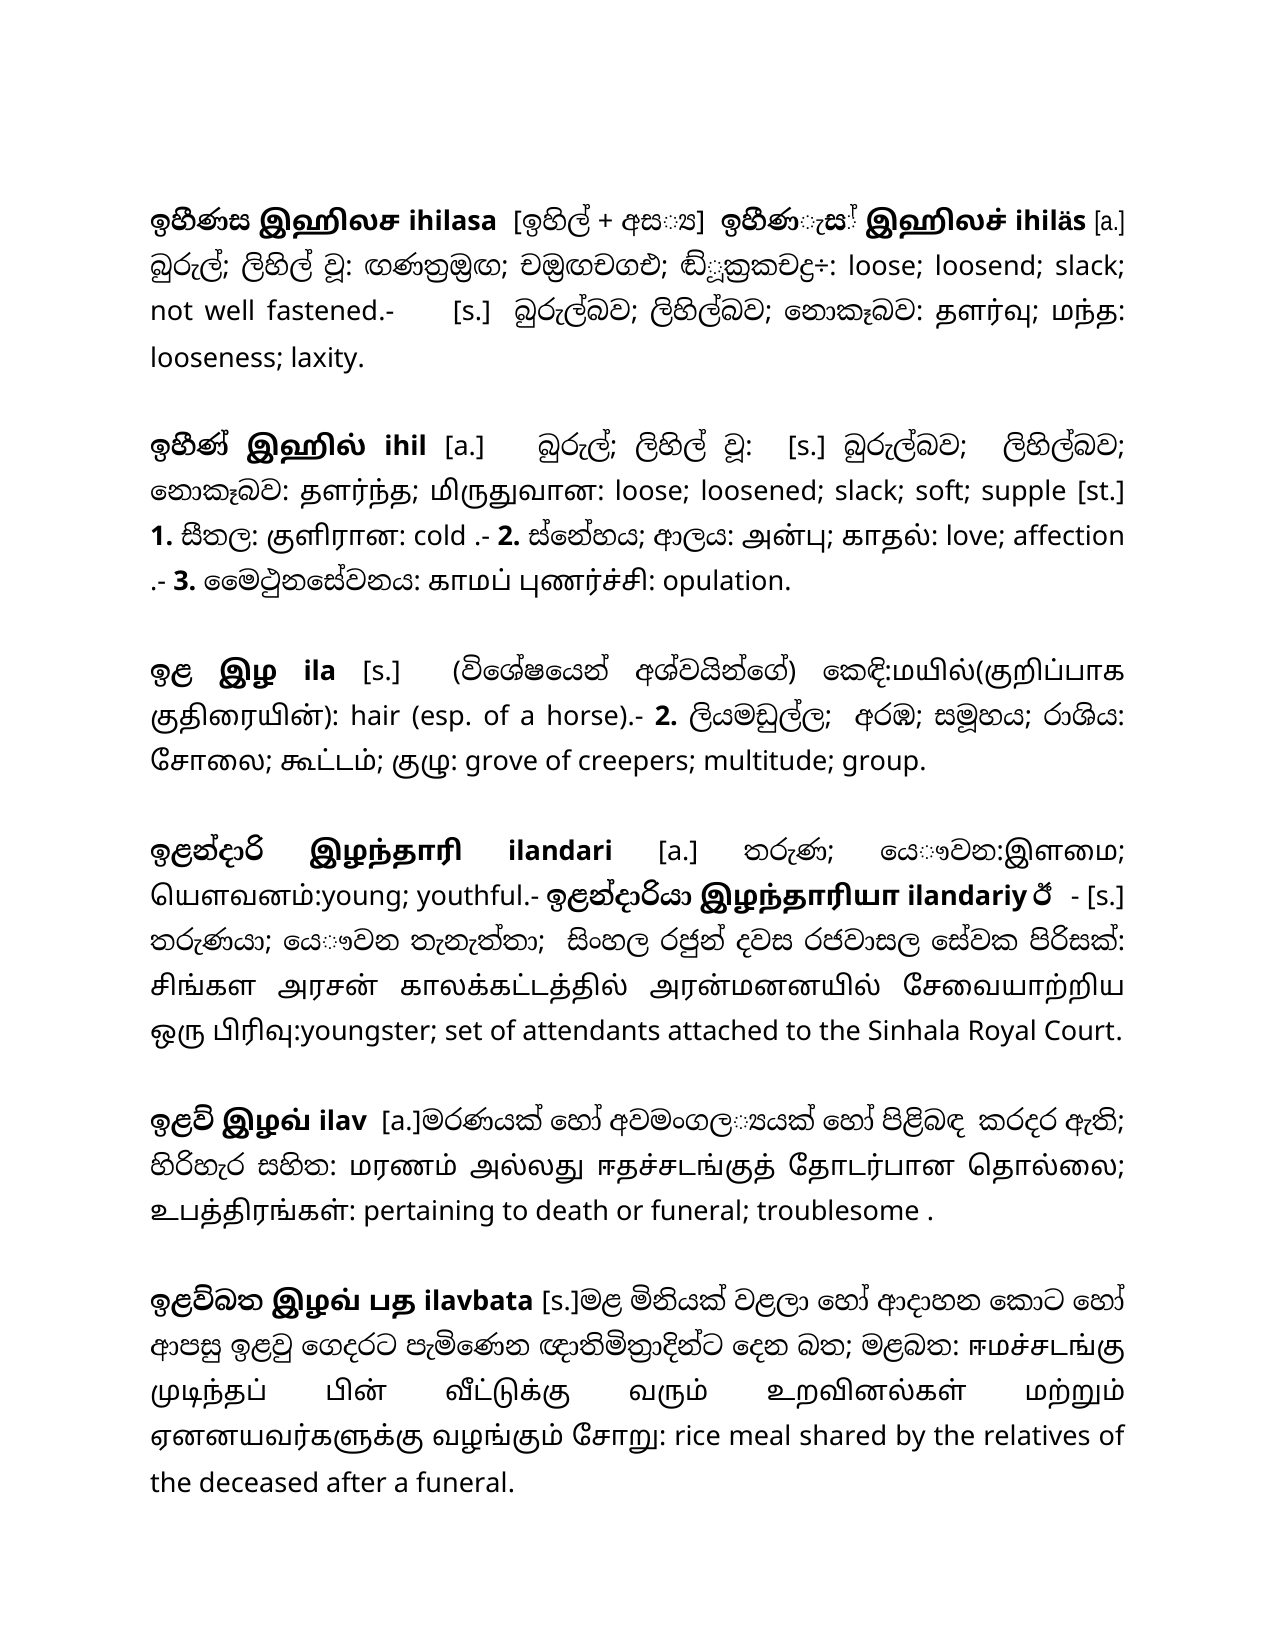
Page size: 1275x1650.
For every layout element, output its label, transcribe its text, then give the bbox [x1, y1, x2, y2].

text ඉළ இழ ila [s.] (විශේෂයෙන් අශ්වයින්ගේ) කෙඳි:மயில்(குறிப்பாக குதிரையின்): hair (esp. of a horse).- 2. ලියමඩුල්ල; අරඹ; සමූහය; රාශිය: சோலை; கூட்டம்; குழு: grove of creepers; multitude; group. [150, 645, 1125, 780]
text ඉළව්බත இழவ் பத ilavbata [s.]මළ මිනියක් වළලා හෝ ආදාහන කොට හෝ ආපසු ඉළවු ගෙදරට පැමිණෙන ඥාතිමිත‍්‍රාදින්ට දෙන බත; මළබත: ஈமச்சடங்கு முடிந்தப் பின் வீட்டுக்கு வரும் உறவினல்கள் மற்றும் ஏனனயவர்களுக்கு வழங்கும் சோறு: rice meal shared by the relatives of the deceased after a funeral. [150, 1275, 1125, 1500]
text ඉහීණ් இஹில் ihil [a.] බුරුල්; ලිහිල් වූ: [s.] බුරුල්බව; ලිහිල්බව; නොකෑබව: தளர்ந்த; மிருதுவான: loose; loosened; slack; soft; supple [st.] 1. සීතල: குளிரான: cold .- 2. ස්නේහය; ආලය: அன்பு; காதல்: love; affection .- 3. මෛථුනසේවනය: காமப் புணர்ச்சி: opulation. [150, 420, 1125, 600]
text ඉළව් இழவ் ilav [a.]මරණයක් හෝ අවමංගල්‍යයක් හෝ පිළිබඳ කරදර ඇති; හිරිහැර සහිත: மரணம் அல்லது ஈதச்சடங்குத் தோடர்பான தொல்லை; உபத்திரங்கள்: pertaining to death or funeral; troublesome . [150, 1095, 1125, 1230]
text ඉහීණස இஹிலச ihilasa [ඉහිල් + අස්‍ය] ඉහීණැස් இஹிலச் ihiläs [a.] බුරුල්; ලිහිල් වූ: ඟණත‍්‍රඔ‍්‍රඟ; චඔ‍්‍රඟචගඑ; ඬ්ූක‍්‍රකචද්‍ර÷: loose; loosend; slack; not well fastened.- [s.] බුරුල්බව; ලිහිල්බව; නොකෑබව: தளர்வு; மந்த: looseness; laxity. [150, 195, 1125, 375]
text ඉළන්දාරි இழந்தாரி ilandari [a.] තරුණ; යෞවන:இளமை; யௌவனம்:young; youthful.- ඉළන්දාරියා இழந்தாரியா ilandariyඊ - [s.] තරුණයා; යෞවන තැනැත්තා; සිංහල රජුන් දවස රජවාසල සේවක පිරිසක්: சிங்கள அரசன் காலக்கட்டத்தில் அரன்மனனயில் சேவையாற்றிய ஒரு பிரிவு:youngster; set of attendants attached to the Sinhala Royal Court. [150, 825, 1125, 1050]
